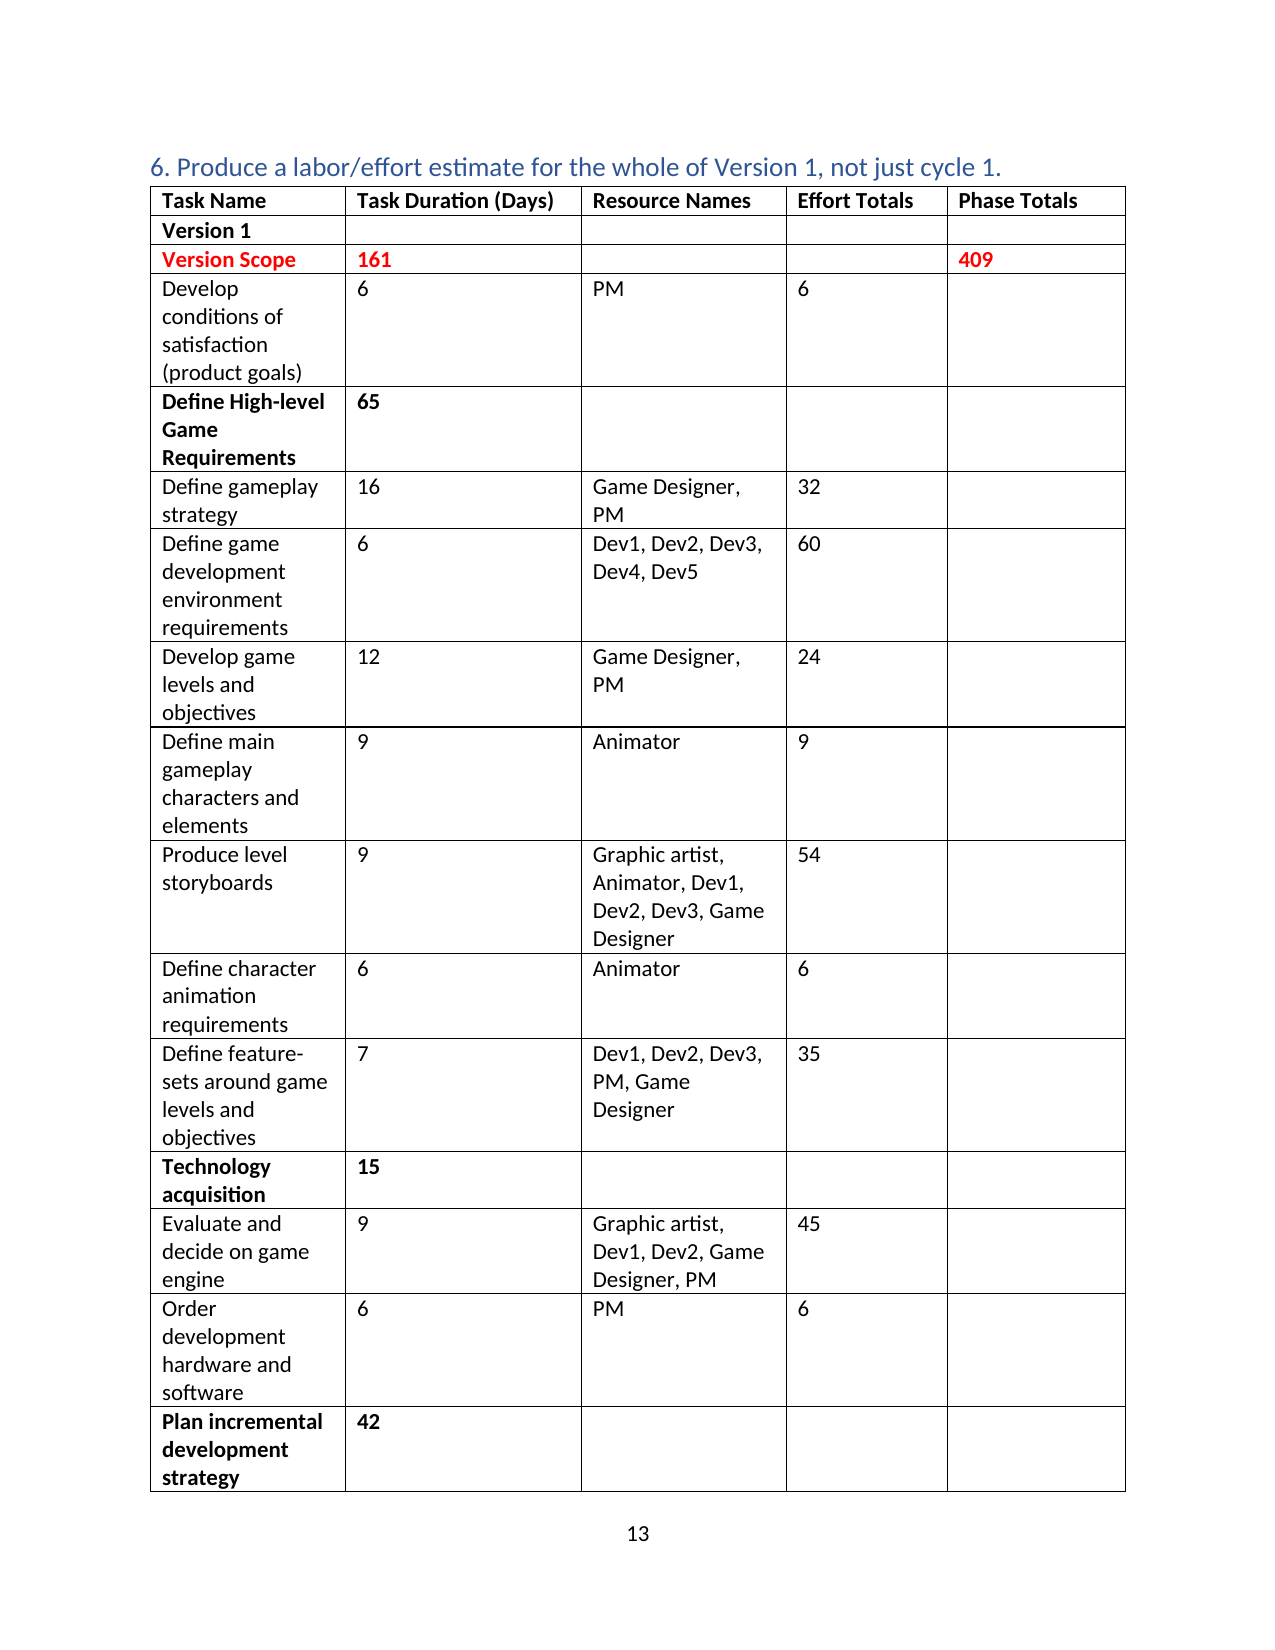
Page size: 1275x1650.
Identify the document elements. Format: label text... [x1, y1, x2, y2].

table_cell [948, 642, 1125, 726]
table_cell Define High-level Game Requirements [151, 387, 345, 471]
table_cell Graphic artist, Dev1, Dev2, Game Designer, PM [582, 1209, 786, 1293]
table_cell [948, 841, 1125, 953]
table_header Task Name [151, 187, 345, 215]
table_header Resource Names [582, 187, 786, 215]
table_cell [948, 1294, 1125, 1406]
table_cell [582, 1152, 786, 1208]
table_cell [787, 387, 947, 471]
table_cell [948, 1039, 1125, 1151]
table_cell 7 [346, 1039, 581, 1151]
table_cell [787, 245, 947, 273]
table_cell Version Scope [151, 245, 345, 273]
table_cell [346, 216, 581, 244]
table_cell [948, 954, 1125, 1038]
table_cell Game Designer, PM [582, 472, 786, 528]
table_cell Animator [582, 728, 786, 839]
table_cell 6 [346, 1294, 581, 1406]
table_cell [948, 1209, 1125, 1293]
table_cell Technology acquisition [151, 1152, 345, 1208]
table_cell 65 [346, 387, 581, 471]
table_cell Dev1, Dev2, Dev3, PM, Game Designer [582, 1039, 786, 1151]
table_cell 409 [948, 245, 1125, 273]
table_cell [948, 472, 1125, 528]
table_cell 9 [346, 1209, 581, 1293]
table_cell Evaluate and decide on game engine [151, 1209, 345, 1293]
table_cell Define feature-sets around game levels and objectives [151, 1039, 345, 1151]
table_cell Order development hardware and software [151, 1294, 345, 1406]
table_cell 9 [346, 841, 581, 953]
table_cell Plan incremental development strategy [151, 1407, 345, 1491]
table_cell [948, 216, 1125, 244]
table_cell [948, 1152, 1125, 1208]
table_cell [787, 216, 947, 244]
table_cell [948, 274, 1125, 386]
table_cell [582, 387, 786, 471]
table_cell 6 [787, 954, 947, 1038]
table_cell Dev1, Dev2, Dev3, Dev4, Dev5 [582, 529, 786, 641]
table_cell PM [582, 274, 786, 386]
table_cell [948, 529, 1125, 641]
table_cell [948, 728, 1125, 839]
table_cell Develop conditions of satisfaction (product goals) [151, 274, 345, 386]
table_header Phase Totals [948, 187, 1125, 215]
table_cell [582, 245, 786, 273]
table_cell [787, 1407, 947, 1491]
table_cell Define character animation requirements [151, 954, 345, 1038]
table_cell Define gameplay strategy [151, 472, 345, 528]
table_cell 35 [787, 1039, 947, 1151]
table_cell 24 [787, 642, 947, 726]
table_cell Develop game levels and objectives [151, 642, 345, 726]
table_cell Version 1 [151, 216, 345, 244]
table_cell 9 [346, 728, 581, 839]
subtitle 6. Produce a labor/effort estimate for the whole of Version 1, not just cycle 1. [150, 150, 1125, 183]
table_cell 32 [787, 472, 947, 528]
table_cell 16 [346, 472, 581, 528]
table_cell Define main gameplay characters and elements [151, 728, 345, 839]
table_header Effort Totals [787, 187, 947, 215]
table_cell 54 [787, 841, 947, 953]
table_cell 9 [787, 728, 947, 839]
table_cell PM [582, 1294, 786, 1406]
table_cell [582, 216, 786, 244]
table_cell 45 [787, 1209, 947, 1293]
table_cell Produce level storyboards [151, 841, 345, 953]
table_cell 6 [346, 954, 581, 1038]
table_cell [948, 387, 1125, 471]
table_cell [948, 1407, 1125, 1491]
table_cell Game Designer, PM [582, 642, 786, 726]
table_header Task Duration (Days) [346, 187, 581, 215]
table_cell 15 [346, 1152, 581, 1208]
table_cell 6 [787, 274, 947, 386]
table_cell 6 [346, 274, 581, 386]
table_cell [582, 1407, 786, 1491]
table_cell 42 [346, 1407, 581, 1491]
table_cell 161 [346, 245, 581, 273]
table_cell Animator [582, 954, 786, 1038]
table_cell 12 [346, 642, 581, 726]
table_cell [787, 1152, 947, 1208]
table_cell 6 [787, 1294, 947, 1406]
table_cell Graphic artist, Animator, Dev1, Dev2, Dev3, Game Designer [582, 841, 786, 953]
table_cell 60 [787, 529, 947, 641]
table_cell 6 [346, 529, 581, 641]
table_cell Define game development environment requirements [151, 529, 345, 641]
